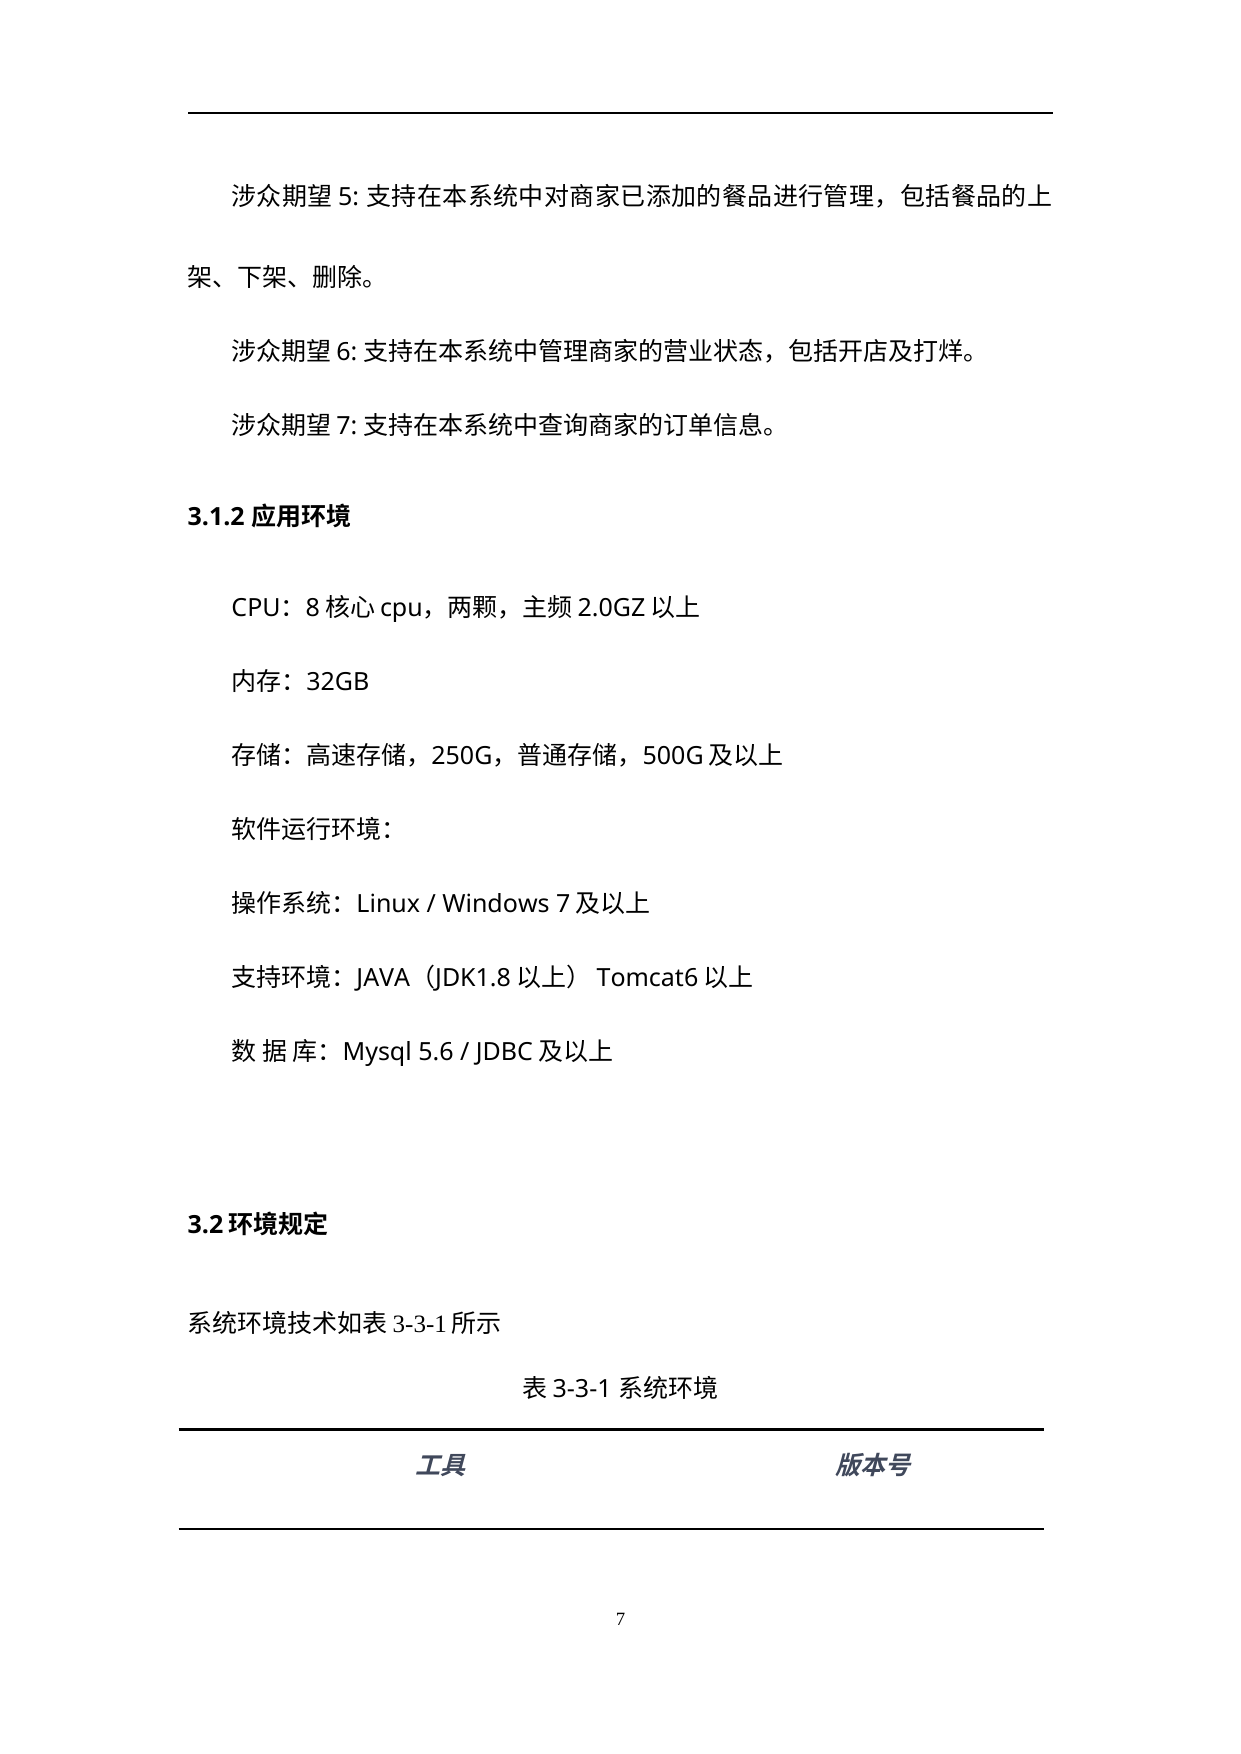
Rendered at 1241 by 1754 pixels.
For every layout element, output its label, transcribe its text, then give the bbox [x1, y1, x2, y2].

text 涉众期望5: 支持在本系统中对商家已添加的餐品进行管理，包括餐品的上架、下架、删除。 [187, 162, 1053, 308]
text CPU：8核心cpu，两颗，主频2.0GZ以上 [187, 573, 1053, 638]
text 涉众期望6: 支持在本系统中管理商家的营业状态，包括开店及打烊。 [187, 317, 1053, 382]
text 软件运行环境： [187, 795, 1053, 860]
text 涉众期望7: 支持在本系统中查询商家的订单信息。 [187, 391, 1053, 456]
text 存储：高速存储，250G，普通存储，500G及以上 [187, 721, 1053, 786]
table_header 版本号 [704, 1431, 1044, 1528]
subtitle 3.1.2 应用环境 [187, 482, 1053, 547]
subtitle 3.2环境规定 [187, 1190, 1053, 1255]
text 数 据 库：Mysql 5.6 / JDBC及以上 [187, 1017, 1053, 1082]
text 内存：32GB [187, 647, 1053, 712]
text 表3-3-1 系统环境 [187, 1354, 1053, 1419]
table_header 工具 [179, 1431, 704, 1528]
text 支持环境：JAVA（JDK1.8以上） Tomcat6以上 [187, 943, 1053, 1008]
text 操作系统：Linux / Windows 7及以上 [187, 869, 1053, 934]
text 系统环境技术如表3-3-1所示 [187, 1289, 1053, 1354]
